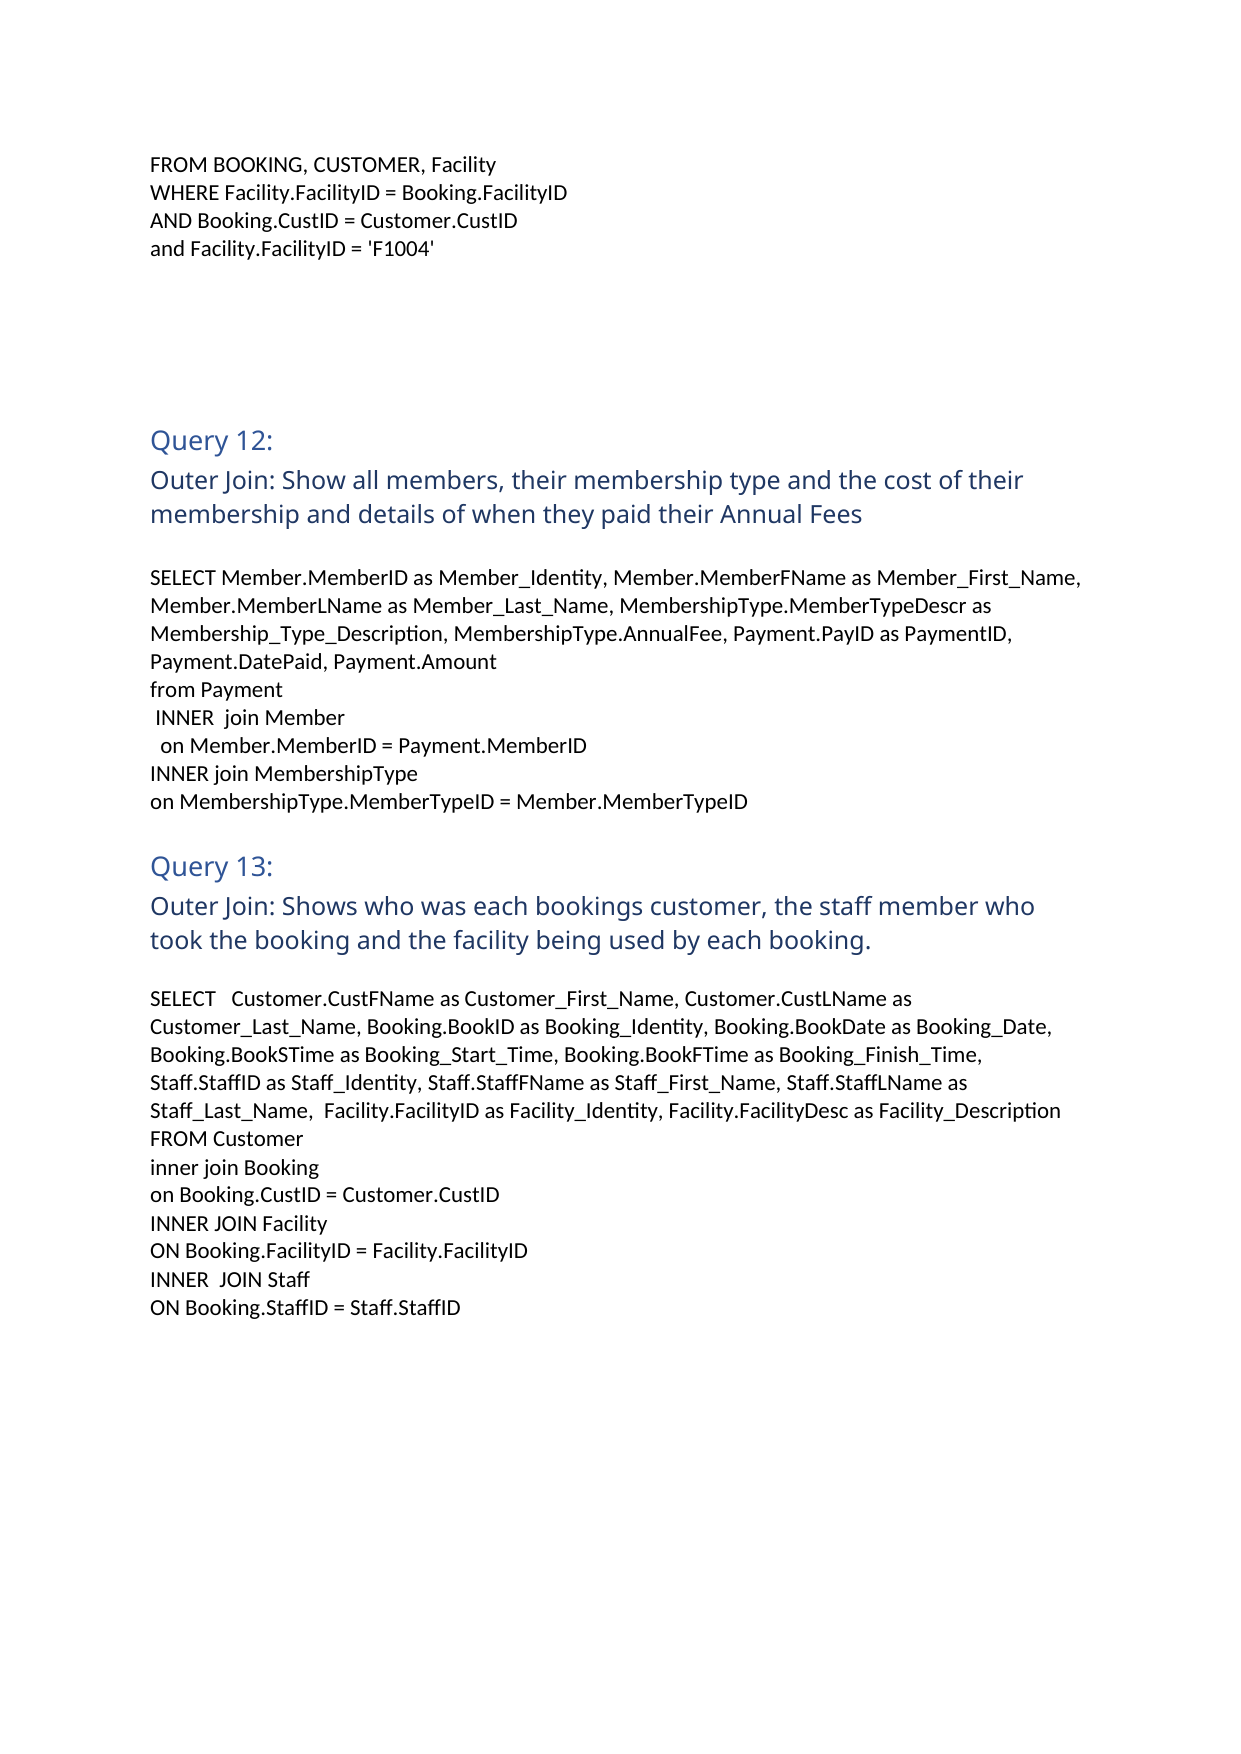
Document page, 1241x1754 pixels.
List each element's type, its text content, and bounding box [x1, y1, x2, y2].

text INNER JOIN Facility [150, 1209, 1090, 1237]
subtitle Outer Join: Shows who was each bookings customer, the staff member who took the booking and the facility being used by each booking. [150, 888, 1090, 956]
text FROM BOOKING, CUSTOMER, Facility [150, 150, 1090, 178]
subtitle Query 12: [150, 422, 1090, 458]
text INNER JOIN Staff [150, 1265, 1090, 1293]
text and Facility.FacilityID = 'F1004' [150, 234, 1090, 262]
text inner join Booking [150, 1153, 1090, 1181]
text WHERE Facility.FacilityID = Booking.FacilityID [150, 178, 1090, 206]
text FROM Customer [150, 1124, 1090, 1153]
text INNER join Member [150, 703, 1090, 731]
text on MembershipType.MemberTypeID = Member.MemberTypeID [150, 787, 1090, 815]
text ON Booking.StaffID = Staff.StaffID [150, 1293, 1090, 1321]
text from Payment [150, 675, 1090, 703]
text on Booking.CustID = Customer.CustID [150, 1181, 1090, 1209]
subtitle Outer Join: Show all members, their membership type and the cost of their membership and details of when they paid their Annual Fees [150, 463, 1090, 531]
text on Member.MemberID = Payment.MemberID [150, 731, 1090, 759]
text SELECT Customer.CustFName as Customer_First_Name, Customer.CustLName as Customer_Last_Name, Booking.BookID as Booking_Identity, Booking.BookDate as Booking_Date, Booking.BookSTime as Booking_Start_Time, Booking.BookFTime as Booking_Finish_Time, Staff.StaffID as Staff_Identity, Staff.StaffFName as Staff_First_Name, Staff.StaffLName as Staff_Last_Name, Facility.FacilityID as Facility_Identity, Facility.FacilityDesc as Facility_Description [150, 984, 1090, 1124]
text ON Booking.FacilityID = Facility.FacilityID [150, 1237, 1090, 1265]
subtitle Query 13: [150, 847, 1090, 884]
text SELECT Member.MemberID as Member_Identity, Member.MemberFName as Member_First_Name, Member.MemberLName as Member_Last_Name, MembershipType.MemberTypeDescr as Membership_Type_Description, MembershipType.AnnualFee, Payment.PayID as PaymentID, Payment.DatePaid, Payment.Amount [150, 563, 1090, 675]
text AND Booking.CustID = Customer.CustID [150, 206, 1090, 234]
text INNER join MembershipType [150, 759, 1090, 787]
